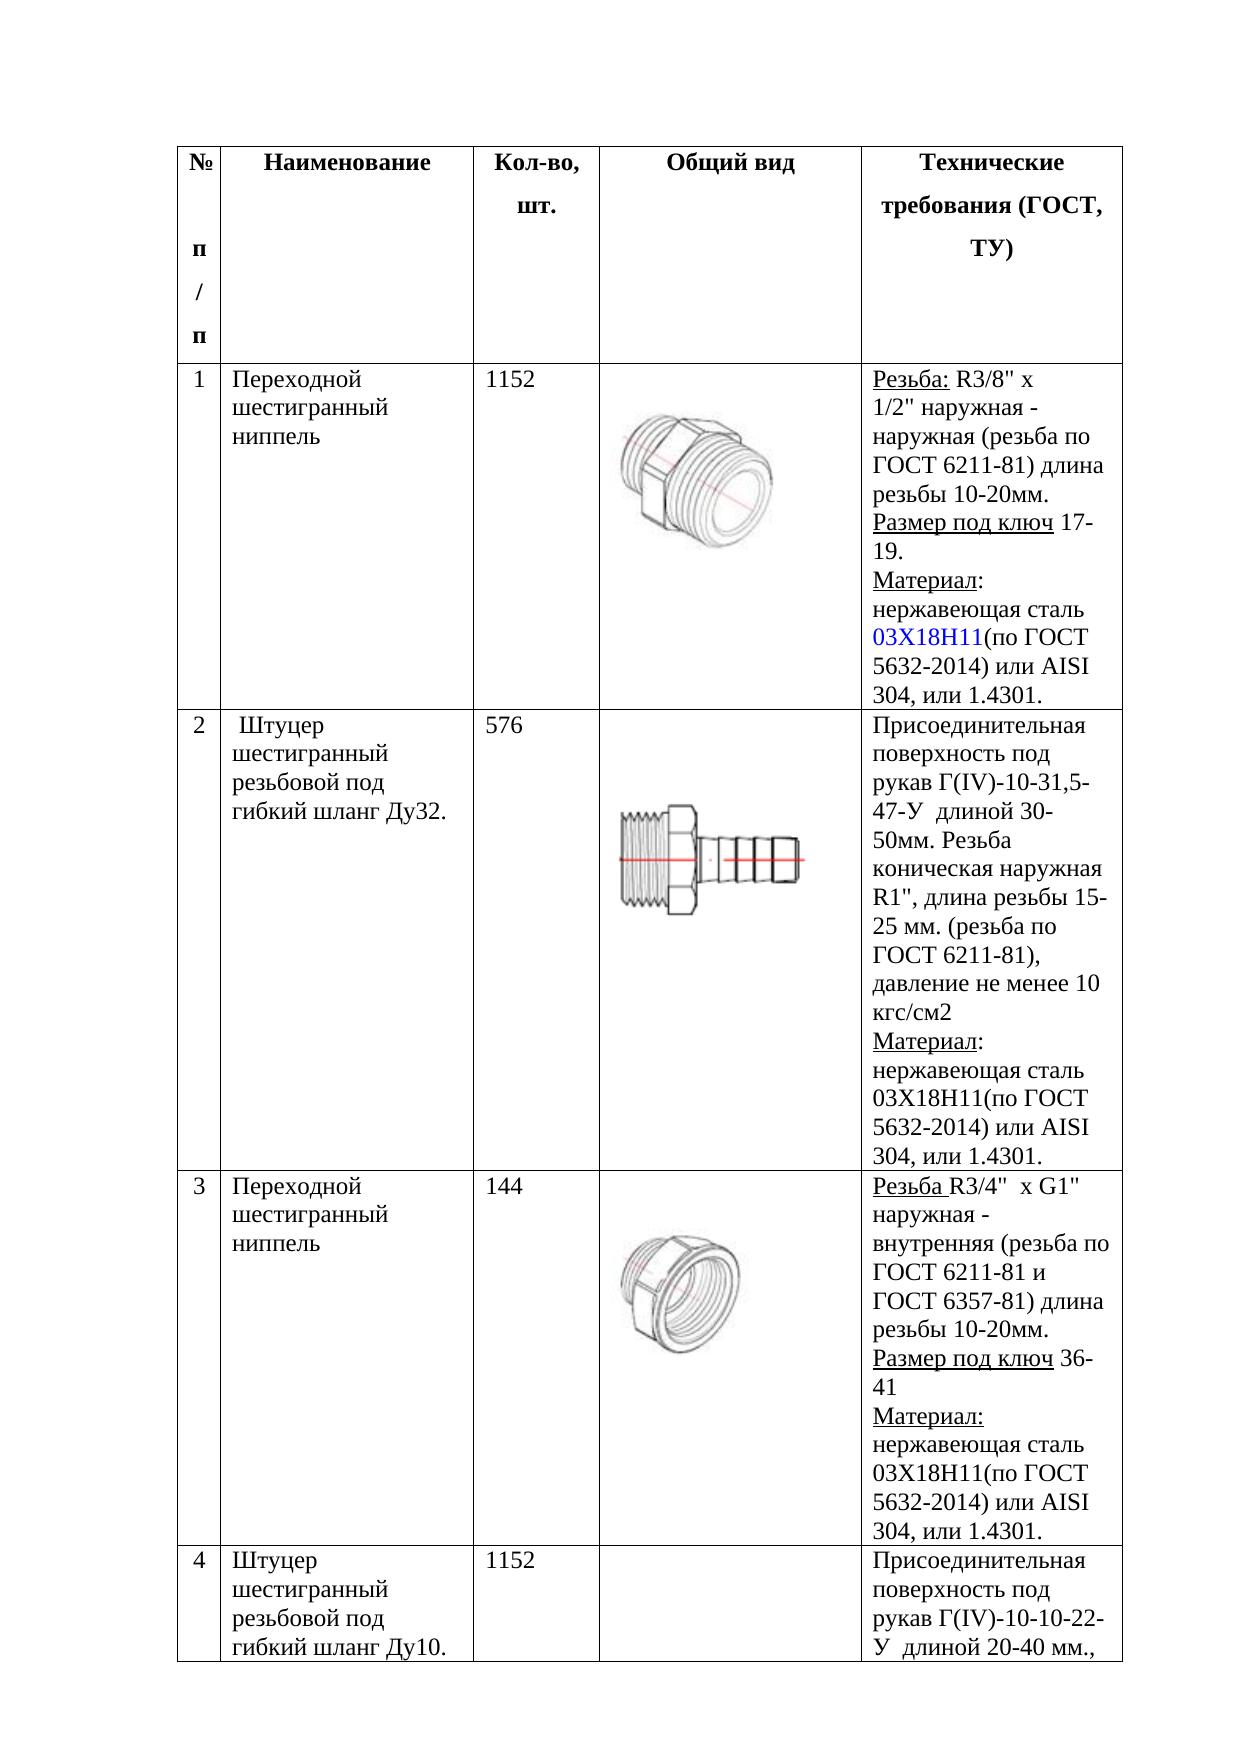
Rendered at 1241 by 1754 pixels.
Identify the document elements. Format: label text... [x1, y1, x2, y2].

table_cell 3 [178, 1171, 220, 1544]
table_cell 1152 [474, 364, 599, 709]
table_cell [600, 1171, 861, 1544]
table_cell 1 [178, 364, 220, 709]
table_header Технические требования (ГОСТ, ТУ) [862, 147, 1122, 363]
table_cell [600, 364, 861, 709]
table_header Наименование [221, 147, 473, 363]
table_cell 144 [474, 1171, 599, 1544]
table_header Общий вид [600, 147, 861, 363]
table_cell Резьба R3/4" x G1" наружная - внутренняя (резьба по ГОСТ 6211-81 и ГОСТ 6357-81) длина резьбы 10-20мм. Размер под ключ 36-41 Материал: нержавеющая сталь 03Х18Н11(по ГОСТ 5632-2014) или AISI 304, или 1.4301. [862, 1171, 1122, 1544]
table_cell Резьба: R3/8" x 1/2" наружная - наружная (резьба по ГОСТ 6211-81) длина резьбы 10-20мм. Размер под ключ 17-19. Материал: нержавеющая сталь 03Х18Н11(по ГОСТ 5632-2014) или AISI 304, или 1.4301. [862, 364, 1122, 709]
table_cell 4 [178, 1546, 220, 1661]
picture [610, 411, 792, 550]
table_cell 576 [474, 710, 599, 1170]
table_cell 2 [178, 710, 220, 1170]
picture [610, 1228, 752, 1358]
table_cell Переходной шестигранный ниппель [221, 364, 473, 709]
picture [610, 796, 828, 920]
table_cell [600, 710, 861, 1170]
table_cell Переходной шестигранный ниппель [221, 1171, 473, 1544]
table_cell 1152 [474, 1546, 599, 1661]
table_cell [221, 1546, 473, 1661]
table_header № п/п [178, 147, 220, 363]
table_header Кол-во, шт. [474, 147, 599, 363]
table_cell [862, 1546, 1122, 1661]
table_cell Присоединительная поверхность под рукав Г(IV)-10-31,5-47-У длиной 30-50мм. Резьба коническая наружная R1", длина резьбы 15-25 мм. (резьба по ГОСТ 6211-81), давление не менее 10 кгс/см2 Материал: нержавеющая сталь 03Х18Н11(по ГОСТ 5632-2014) или AISI 304, или 1.4301. [862, 710, 1122, 1170]
table_cell [600, 1546, 861, 1661]
table_cell Штуцер шестигранный резьбовой под гибкий шланг Ду32. [221, 710, 473, 1170]
